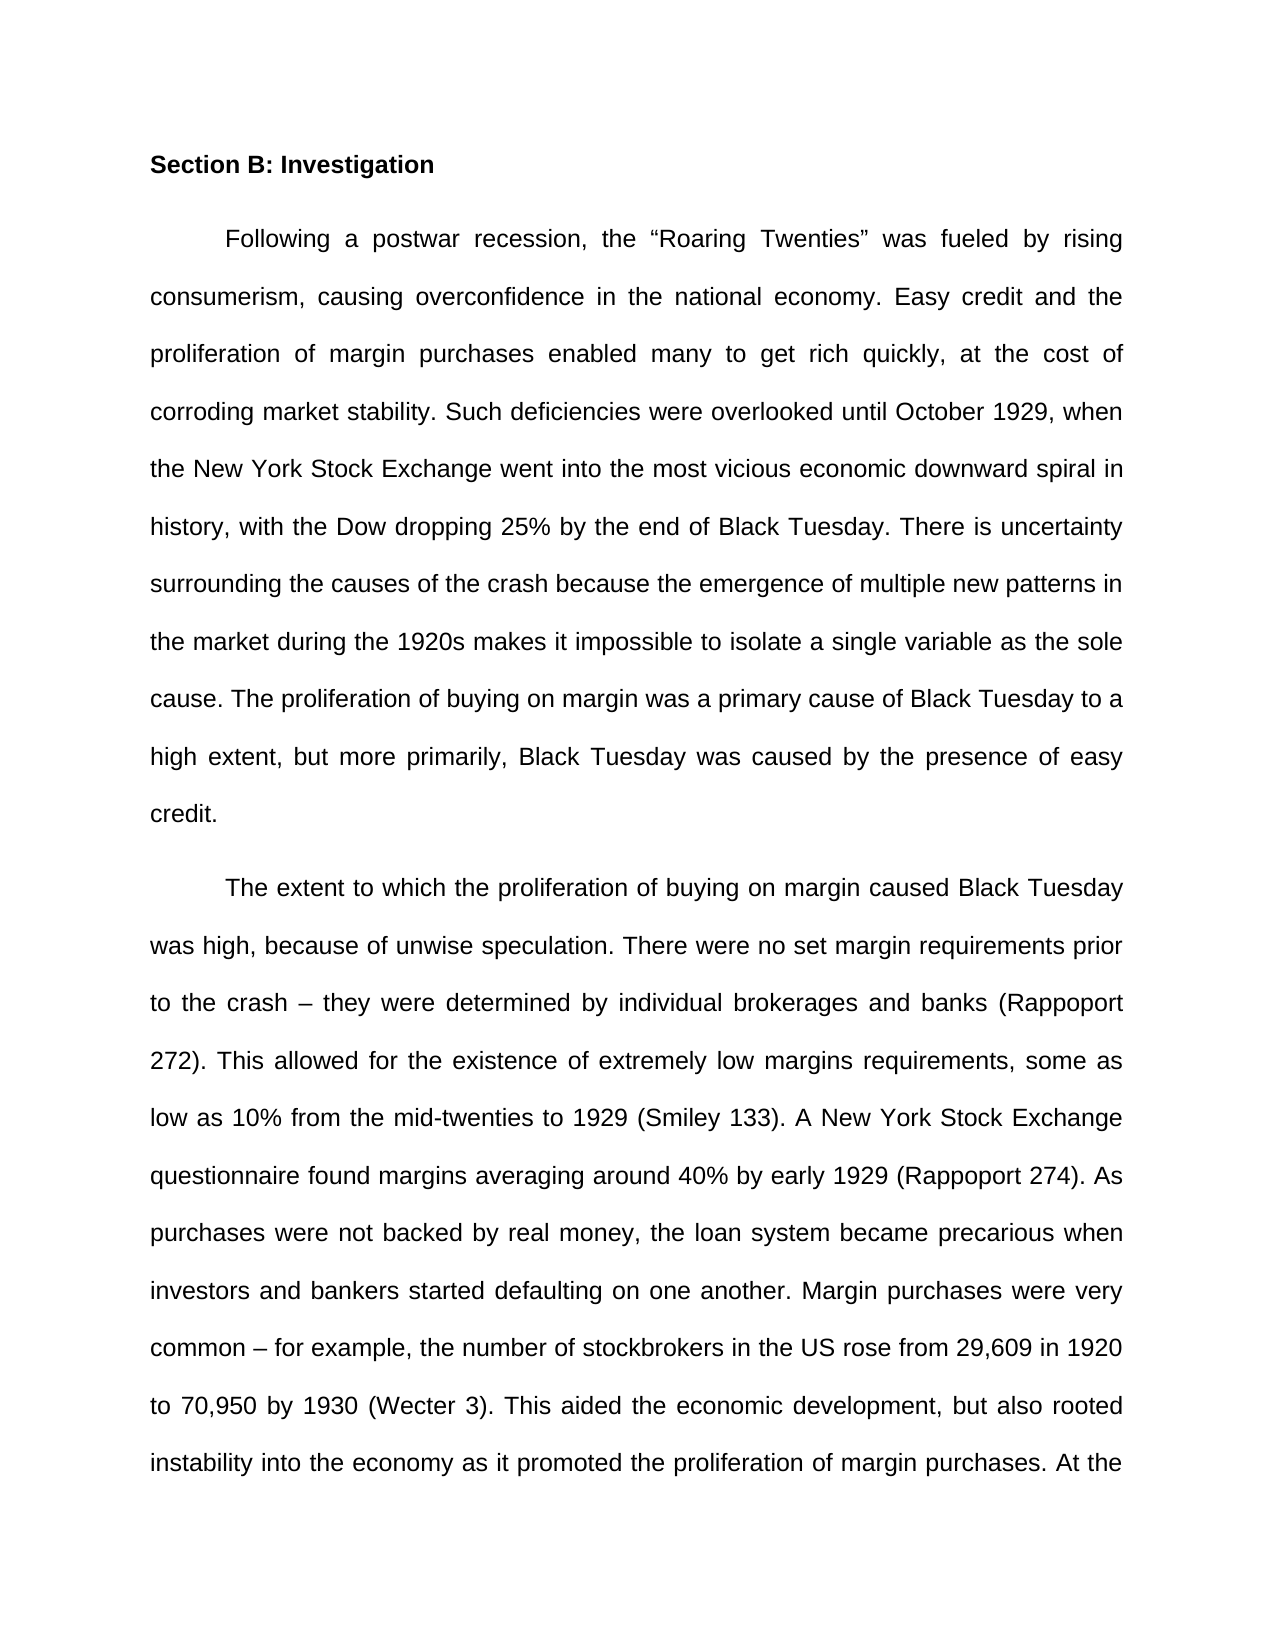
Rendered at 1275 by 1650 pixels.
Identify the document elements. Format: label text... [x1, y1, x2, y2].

text Following a postwar recession, the “Roaring Twenties” was fueled by rising consumerism, causing overconfidence in the national economy. Easy credit and the proliferation of margin purchases enabled many to get rich quickly, at the cost of corroding market stability. Such deficiencies were overlooked until October 1929, when the New York Stock Exchange went into the most vicious economic downward spiral in history, with the Dow dropping 25% by the end of Black Tuesday. There is uncertainty surrounding the causes of the crash because the emergence of multiple new patterns in the market during the 1920s makes it impossible to isolate a single variable as the sole cause. The proliferation of buying on margin was a primary cause of Black Tuesday to a high extent, but more primarily, Black Tuesday was caused by the presence of easy credit. [150, 224, 1125, 828]
text Section B: Investigation [150, 150, 1125, 179]
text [150, 873, 1125, 1477]
